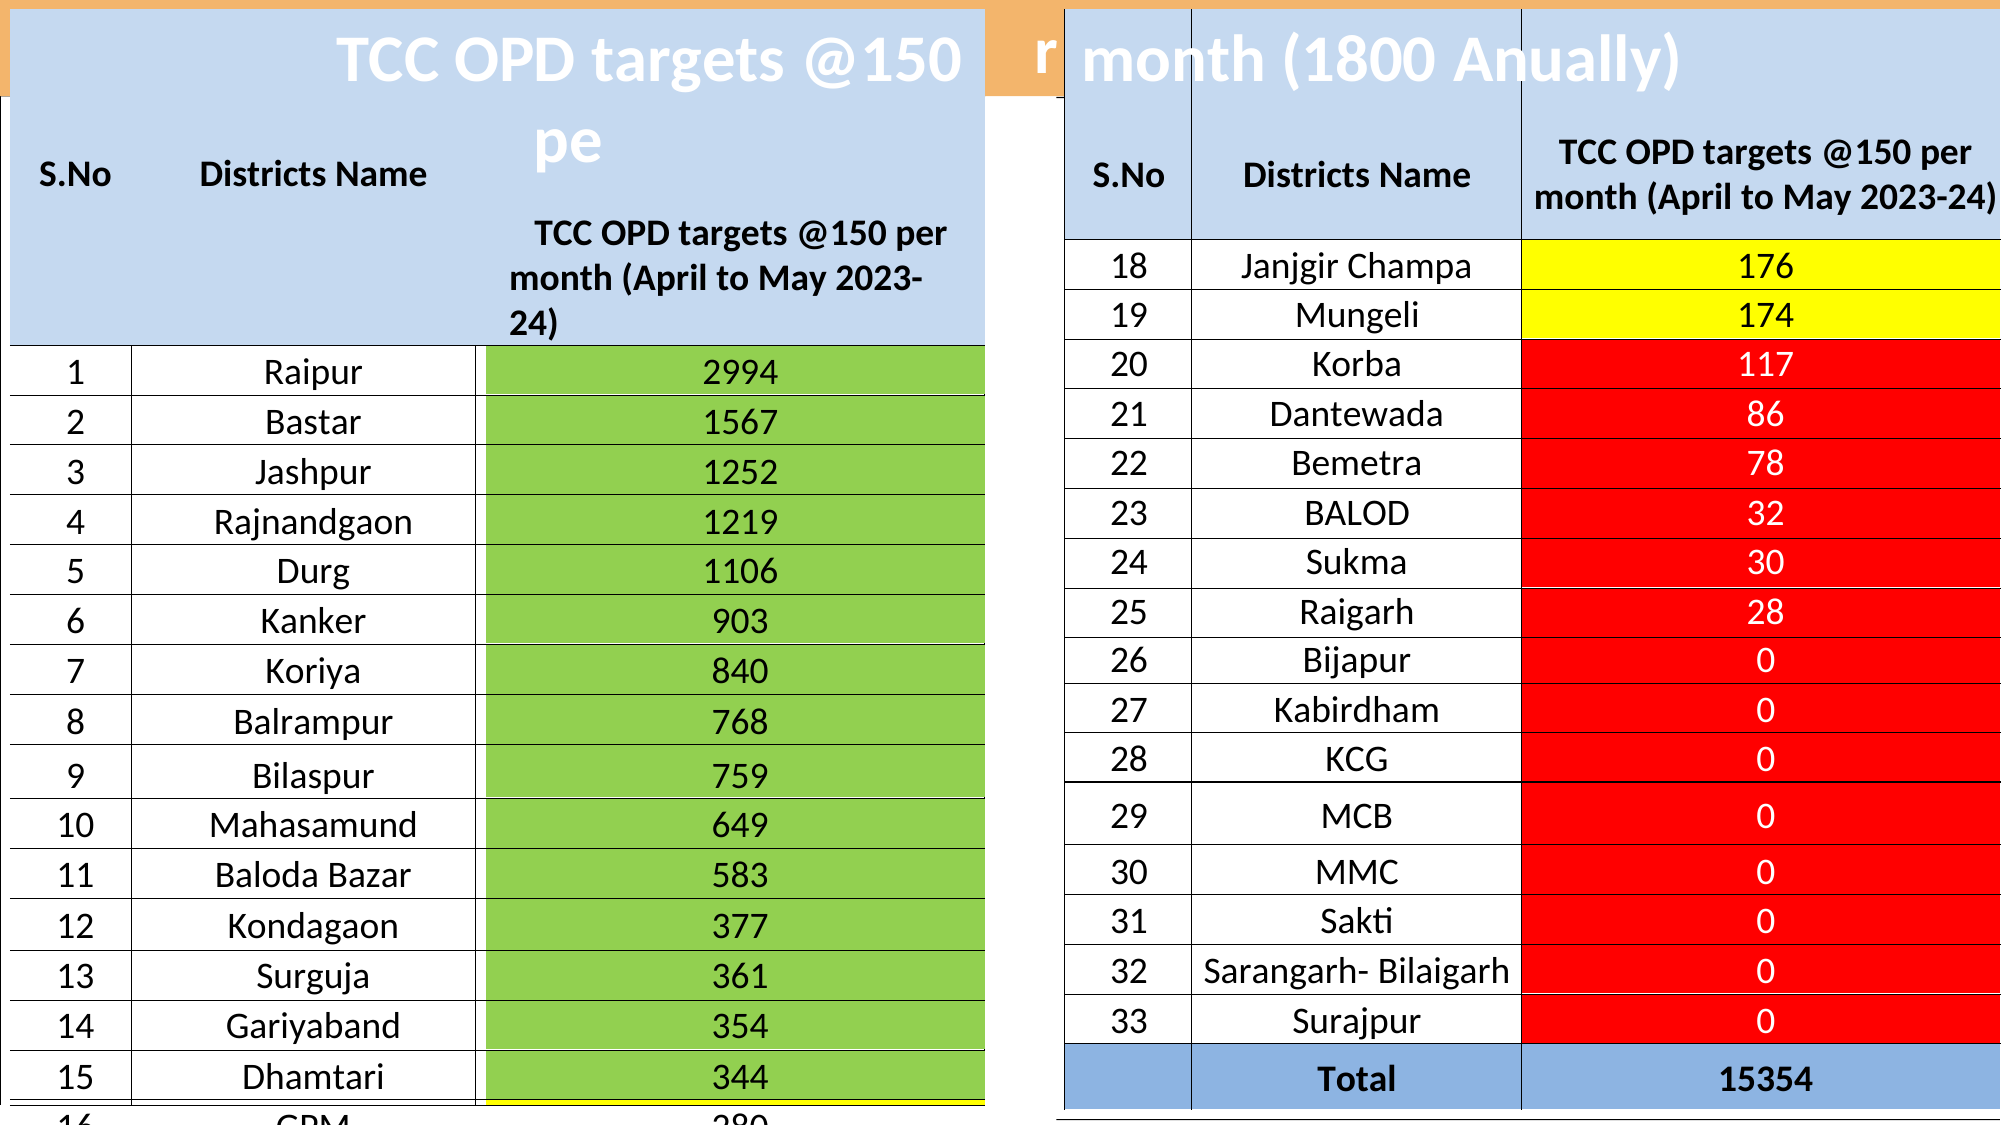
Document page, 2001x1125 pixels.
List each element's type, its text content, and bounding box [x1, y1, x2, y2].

text r [985, 11, 1064, 89]
